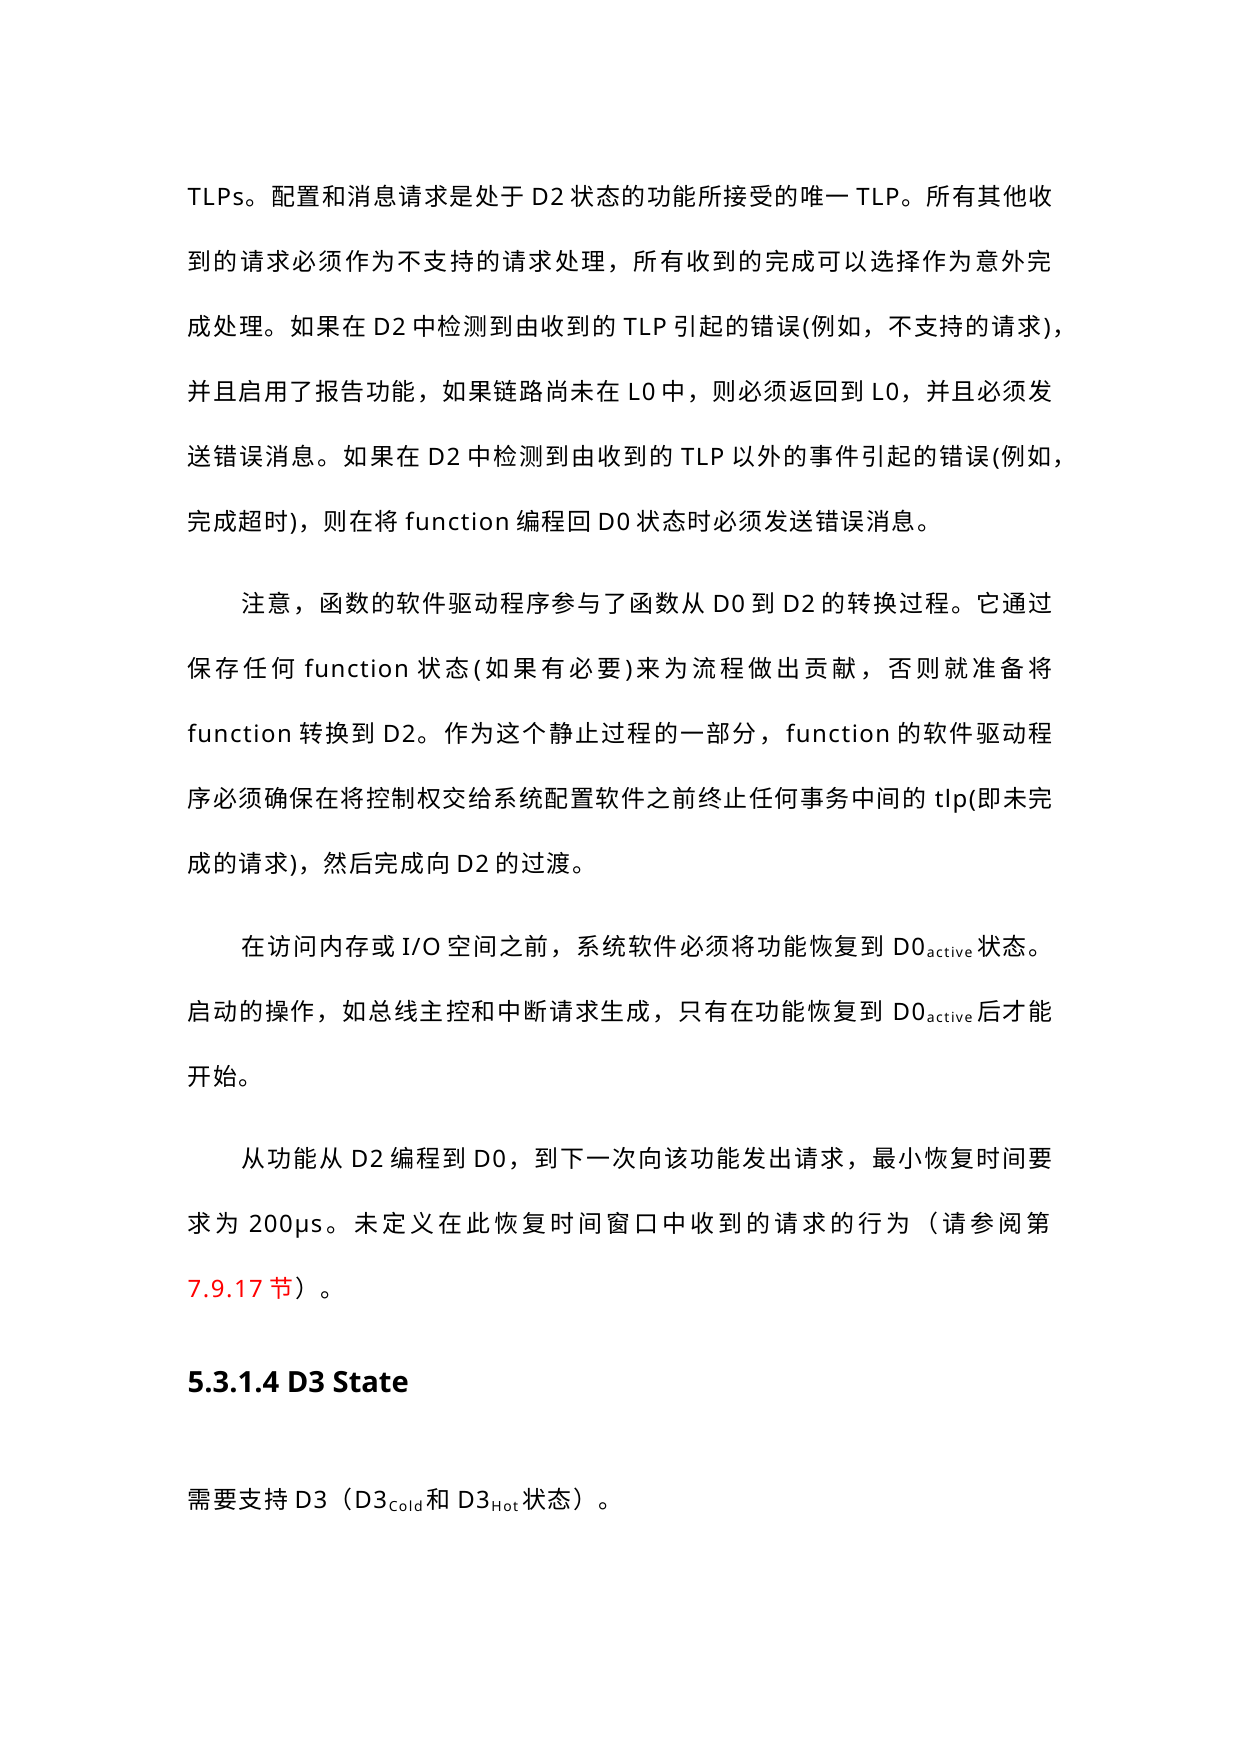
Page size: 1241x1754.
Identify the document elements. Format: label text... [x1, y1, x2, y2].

text 从功能从D2编程到D0，到下一次向该功能发出请求，最小恢复时间要求为200μs。未定义在此恢复时间窗口中收到的请求的行为（请参阅第7.9.17节）。 [187, 1124, 1053, 1319]
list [187, 162, 1053, 552]
text 在访问内存或I/O空间之前，系统软件必须将功能恢复到D0active状态。启动的操作，如总线主控和中断请求生成，只有在功能恢复到D0active后才能开始。 [187, 912, 1053, 1107]
text 需要支持D3（D3Cold和D3Hot状态）。 [187, 1466, 1053, 1531]
subtitle 5.3.1.4 D3 State [187, 1349, 1053, 1414]
text 注意，函数的软件驱动程序参与了函数从D0到D2的转换过程。它通过保存任何function状态(如果有必要)来为流程做出贡献，否则就准备将function转换到D2。作为这个静止过程的一部分，function的软件驱动程序必须确保在将控制权交给系统配置软件之前终止任何事务中间的tlp(即未完成的请求)，然后完成向D2的过渡。 [187, 569, 1053, 894]
